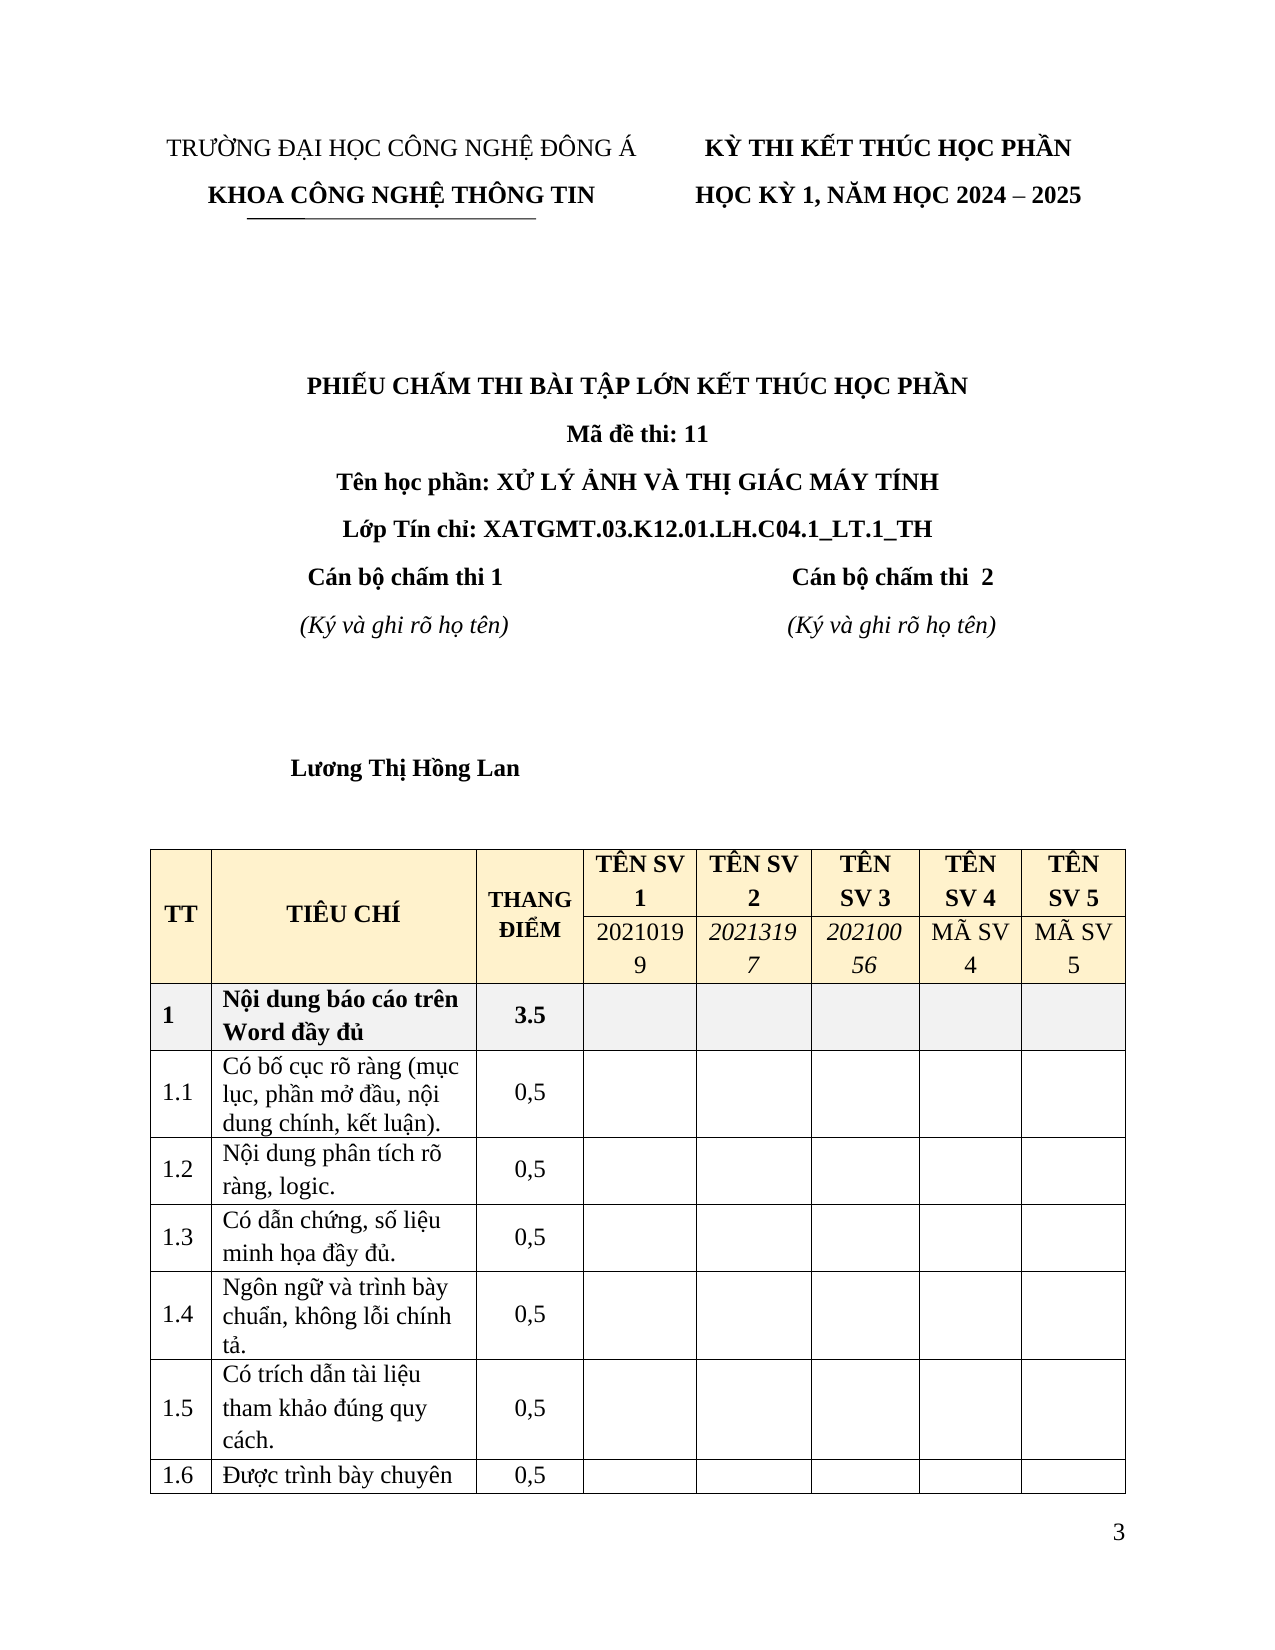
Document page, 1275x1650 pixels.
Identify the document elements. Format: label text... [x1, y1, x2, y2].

table_cell [812, 1138, 919, 1204]
table_cell [920, 1272, 1021, 1358]
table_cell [212, 1460, 476, 1493]
table_cell MÃ SV 4 [920, 917, 1021, 983]
table_cell [920, 1138, 1021, 1204]
table_cell [1022, 1272, 1125, 1358]
table_cell [1022, 1051, 1125, 1137]
table_cell [812, 1272, 919, 1358]
table_cell 20210056 [812, 917, 919, 983]
table_cell [697, 1138, 811, 1204]
table_cell [920, 1205, 1021, 1271]
table_cell 0,5 [477, 1205, 583, 1271]
table_cell [812, 984, 919, 1050]
table_cell MÃ SV 5 [1022, 917, 1125, 983]
table_header TÊN SV 2 [697, 850, 811, 916]
table_header TÊN SV 5 [1022, 850, 1125, 916]
table_cell [697, 1460, 811, 1493]
table_header TÊN SV 3 [812, 850, 919, 916]
table_cell [812, 1360, 919, 1459]
table_cell 0,5 [477, 1138, 583, 1204]
table_cell [920, 1360, 1021, 1459]
table_cell 1.4 [151, 1272, 211, 1358]
table_cell [584, 1272, 696, 1358]
table_cell 0,5 [477, 1460, 583, 1493]
table_cell [812, 1051, 919, 1137]
table_cell [697, 1051, 811, 1137]
table_cell 20210199 [584, 917, 696, 983]
table_header THANG ĐIỂM [477, 850, 583, 983]
table_cell [697, 1360, 811, 1459]
table_cell [697, 1205, 811, 1271]
table_cell [1022, 1360, 1125, 1459]
table_cell 3.5 [477, 984, 583, 1050]
table_cell 1.6 [151, 1460, 211, 1493]
table_cell [584, 1138, 696, 1204]
table_cell [584, 984, 696, 1050]
table_cell [920, 1460, 1021, 1493]
table_cell [584, 1460, 696, 1493]
table_header KỲ THI KẾT THÚC HỌC PHẦN HỌC KỲ 1, NĂM HỌC 2024 – 2025 [652, 133, 1124, 276]
table_cell 0,5 [477, 1051, 583, 1137]
table_cell Nội dung báo cáo trên Word đầy đủ [212, 984, 476, 1050]
table_cell [697, 1272, 811, 1358]
table_cell [697, 984, 811, 1050]
table_header TT [151, 850, 211, 983]
table_header TIÊU CHÍ [212, 850, 476, 983]
table_cell [584, 1051, 696, 1137]
table_cell [1022, 984, 1125, 1050]
table_cell Cán bộ chấm thi 1 (Ký và ghi rõ họ tên) Lương Thị Hồng Lan [150, 562, 660, 848]
table_header PHIẾU CHẤM THI BÀI TẬP LỚN KẾT THÚC HỌC PHẦN Mã đề thi: 11 Tên học phần: XỬ LÝ ẢNH VÀ THỊ GIÁC MÁY TÍNH Lớp Tín chỉ: XATGMT.03.K12.01.LH.C04.1_LT.1_TH [150, 276, 1125, 562]
table_header TÊN SV 4 [920, 850, 1021, 916]
table_cell Có dẫn chứng, số liệu minh họa đầy đủ. [212, 1205, 476, 1271]
table_cell 0,5 [477, 1360, 583, 1459]
table_cell [1022, 1138, 1125, 1204]
table_cell [920, 984, 1021, 1050]
table_cell [812, 1460, 919, 1493]
table_header TRƯỜNG ĐẠI HỌC CÔNG NGHỆ ĐÔNG Á KHOA CÔNG NGHỆ THÔNG TIN [151, 133, 652, 276]
table_cell [920, 1051, 1021, 1137]
table_cell Có bố cục rõ ràng (mục lục, phần mở đầu, nội dung chính, kết luận). [212, 1051, 476, 1137]
table_header TÊN SV 1 [584, 850, 696, 916]
table_cell Nội dung phân tích rõ ràng, logic. [212, 1138, 476, 1204]
table_cell Ngôn ngữ và trình bày chuẩn, không lỗi chính tả. [212, 1272, 476, 1358]
table_cell 1.1 [151, 1051, 211, 1137]
table_cell 1 [151, 984, 211, 1050]
table_cell 1.3 [151, 1205, 211, 1271]
table_cell 1.2 [151, 1138, 211, 1204]
table_cell [1022, 1460, 1125, 1493]
table_cell Có trích dẫn tài liệu tham khảo đúng quy cách. [212, 1360, 476, 1459]
table_cell [584, 1205, 696, 1271]
table_cell 20213197 [697, 917, 811, 983]
table_cell [584, 1360, 696, 1459]
table_cell [1022, 1205, 1125, 1271]
table_cell 0,5 [477, 1272, 583, 1358]
table_cell [812, 1205, 919, 1271]
table_cell 1.5 [151, 1360, 211, 1459]
table_cell Cán bộ chấm thi 2 (Ký và ghi rõ họ tên) [660, 562, 1125, 848]
